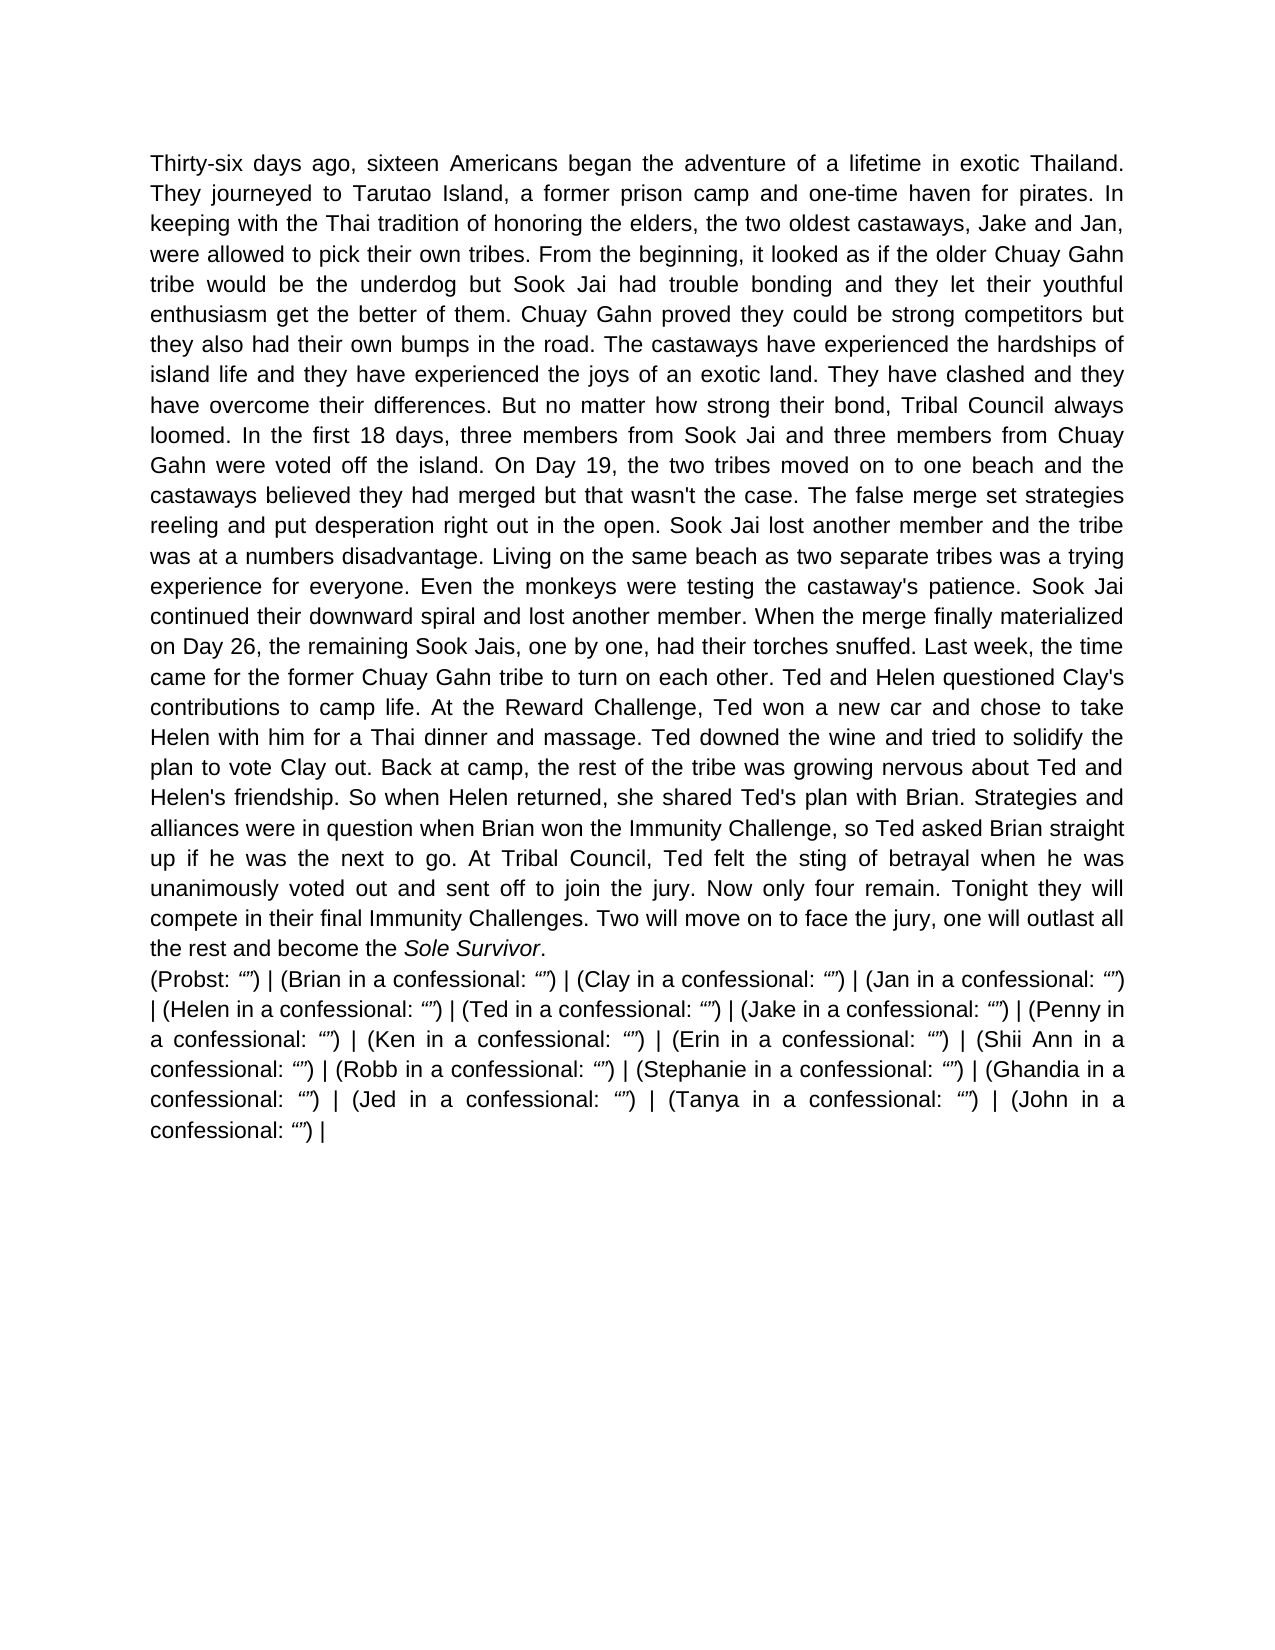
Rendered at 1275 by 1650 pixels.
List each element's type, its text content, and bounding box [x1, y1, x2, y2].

text (Probst: “”) | (Brian in a confessional: “”) | (Clay in a confessional: “”) | (Jan in a confessional: “”) | (Helen in a confessional: “”) | (Ted in a confessional: “”) | (Jake in a confessional: “”) | (Penny in a confessional: “”) | (Ken in a confessional: “”) | (Erin in a confessional: “”) | (Shii Ann in a confessional: “”) | (Robb in a confessional: “”) | (Stephanie in a confessional: “”) | (Ghandia in a confessional: “”) | (Jed in a confessional: “”) | (Tanya in a confessional: “”) | (John in a confessional: “”) | [150, 966, 1125, 1143]
text Thirty-six days ago, sixteen Americans began the adventure of a lifetime in exotic Thailand. They journeyed to Tarutao Island, a former prison camp and one-time haven for pirates. In keeping with the Thai tradition of honoring the elders, the two oldest castaways, Jake and Jan, were allowed to pick their own tribes. From the beginning, it looked as if the older Chuay Gahn tribe would be the underdog but Sook Jai had trouble bonding and they let their youthful enthusiasm get the better of them. Chuay Gahn proved they could be strong competitors but they also had their own bumps in the road. The castaways have experienced the hardships of island life and they have experienced the joys of an exotic land. They have clashed and they have overcome their differences. But no matter how strong their bond, Tribal Council always loomed. In the first 18 days, three members from Sook Jai and three members from Chuay Gahn were voted off the island. On Day 19, the two tribes moved on to one beach and the castaways believed they had merged but that wasn't the case. The false merge set strategies reeling and put desperation right out in the open. Sook Jai lost another member and the tribe was at a numbers disadvantage. Living on the same beach as two separate tribes was a trying experience for everyone. Even the monkeys were testing the castaway's patience. Sook Jai continued their downward spiral and lost another member. When the merge finally materialized on Day 26, the remaining Sook Jais, one by one, had their torches snuffed. Last week, the time came for the former Chuay Gahn tribe to turn on each other. Ted and Helen questioned Clay's contributions to camp life. At the Reward Challenge, Ted won a new car and chose to take Helen with him for a Thai dinner and massage. Ted downed the wine and tried to solidify the plan to vote Clay out. Back at camp, the rest of the tribe was growing nervous about Ted and Helen's friendship. So when Helen returned, she shared Ted's plan with Brian. Strategies and alliances were in question when Brian won the Immunity Challenge, so Ted asked Brian straight up if he was the next to go. At Tribal Council, Ted felt the sting of betrayal when he was unanimously voted out and sent off to join the jury. Now only four remain. Tonight they will compete in their final Immunity Challenges. Two will move on to face the jury, one will outlast all the rest and become the Sole Survivor. [150, 150, 1125, 962]
